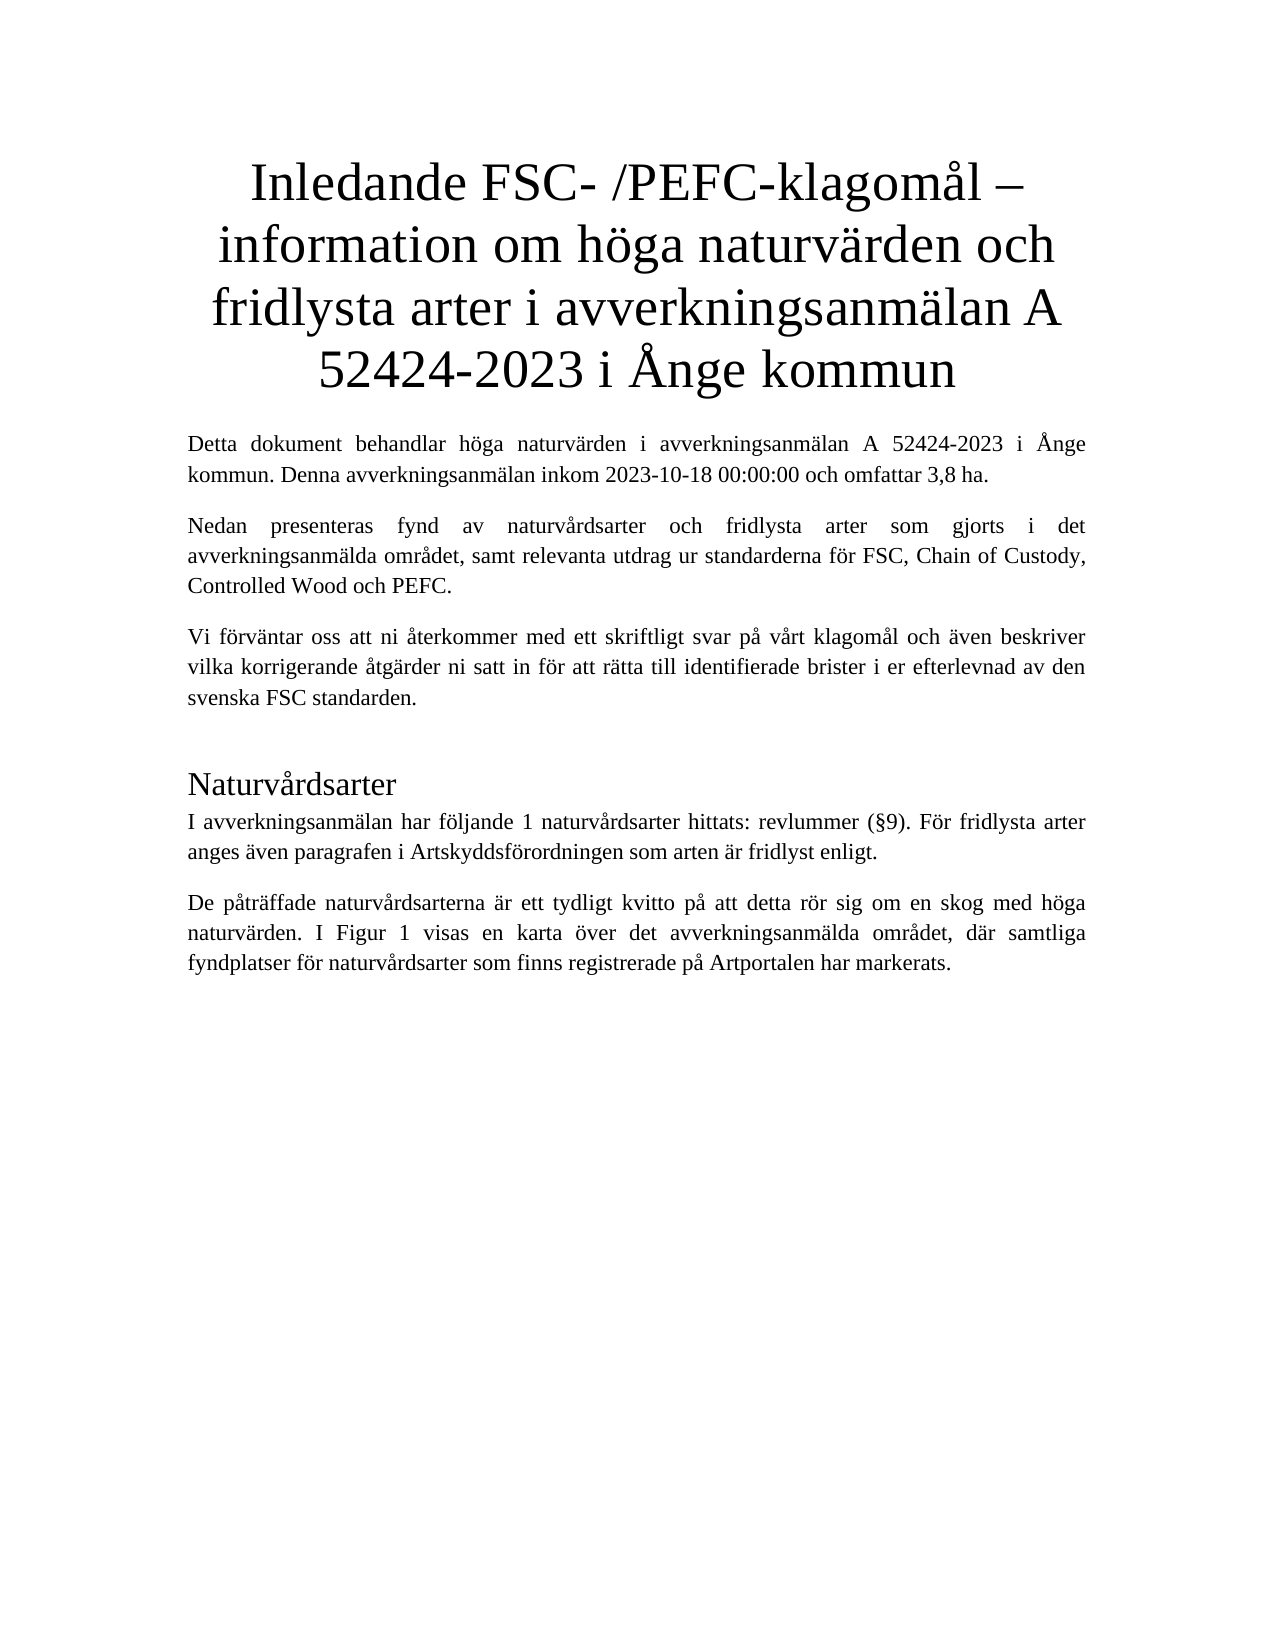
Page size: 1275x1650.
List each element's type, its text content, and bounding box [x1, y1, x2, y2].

text Detta dokument behandlar höga naturvärden i avverkningsanmälan A 52424-2023 i Ånge kommun. Denna avverkningsanmälan inkom 2023-10-18 00:00:00 och omfattar 3,8 ha. [187, 430, 1087, 487]
title Inledande FSC- /PEFC-klagomål – information om höga naturvärden och fridlysta arter i avverkningsanmälan A 52424-2023 i Ånge kommun [187, 150, 1087, 399]
text I avverkningsanmälan har följande 1 naturvårdsarter hittats: revlummer (§9). För fridlysta arter anges även paragrafen i Artskyddsförordningen som arten är fridlyst enligt. [187, 808, 1087, 864]
subtitle Naturvårdsarter [187, 764, 1087, 802]
text De påträffade naturvårdsarterna är ett tydligt kvitto på att detta rör sig om en skog med höga naturvärden. I Figur 1 visas en karta över det avverkningsanmälda området, där samtliga fyndplatser för naturvårdsarter som finns registrerade på Artportalen har markerats. [187, 889, 1087, 976]
text Vi förväntar oss att ni återkommer med ett skriftligt svar på vårt klagomål och även beskriver vilka korrigerande åtgärder ni satt in för att rätta till identifierade brister i er efterlevnad av den svenska FSC standarden. [187, 623, 1087, 710]
text Nedan presenteras fynd av naturvårdsarter och fridlysta arter som gjorts i det avverkningsanmälda området, samt relevanta utdrag ur standarderna för FSC, Chain of Custody, Controlled Wood och PEFC. [187, 512, 1087, 598]
